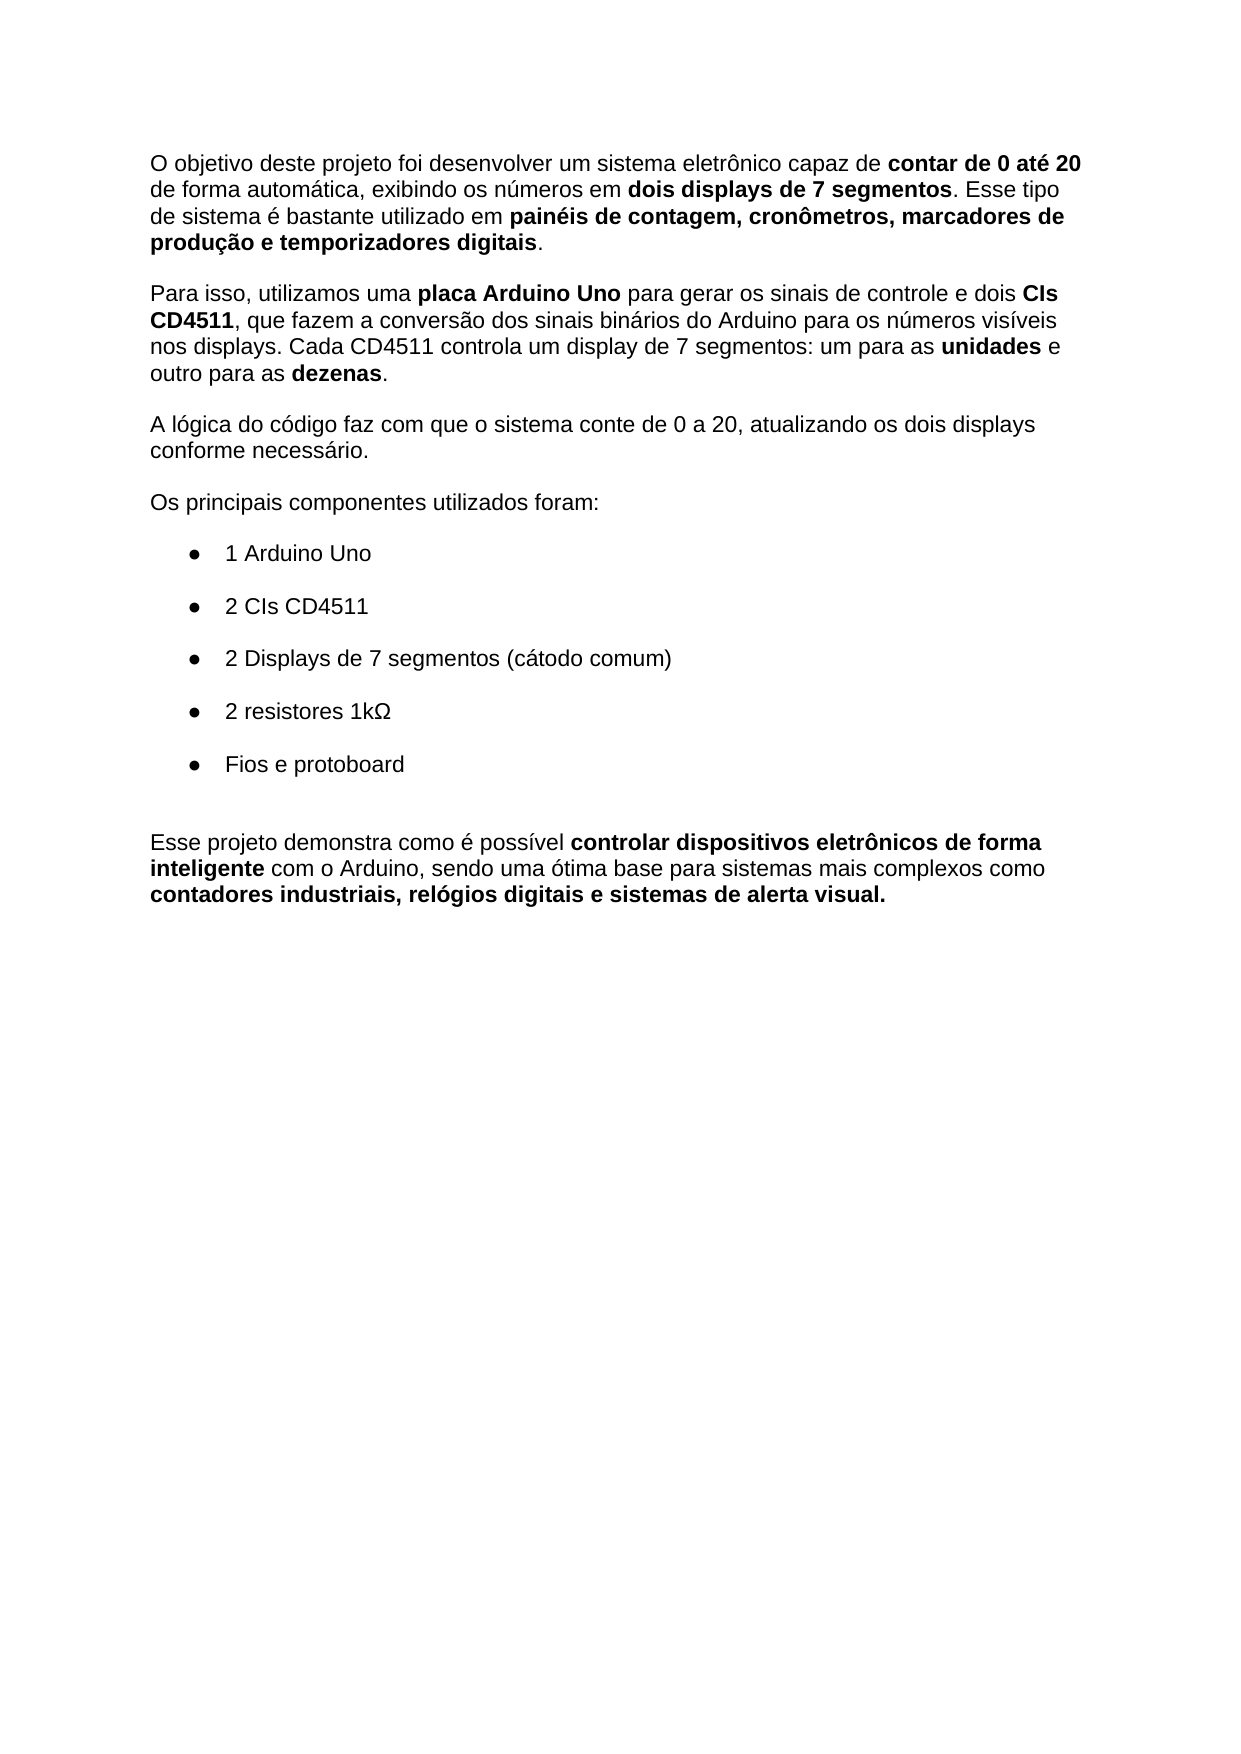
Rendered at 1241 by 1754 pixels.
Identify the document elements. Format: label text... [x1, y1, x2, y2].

text Esse projeto demonstra como é possível controlar dispositivos eletrônicos de forma inteligente com o Arduino, sendo uma ótima base para sistemas mais complexos como contadores industriais, relógios digitais e sistemas de alerta visual. [150, 828, 1090, 907]
list 1 Arduino Uno [187, 540, 1090, 593]
text A lógica do código faz com que o sistema conte de 0 a 20, atualizando os dois displays conforme necessário. [150, 411, 1090, 463]
text Os principais componentes utilizados foram: [150, 488, 1090, 515]
list 2 resistores 1kΩ [187, 698, 1090, 751]
list Fios e protoboard [187, 751, 1090, 803]
text Para isso, utilizamos uma placa Arduino Uno para gerar os sinais de controle e dois CIs CD4511, que fazem a conversão dos sinais binários do Arduino para os números visíveis nos displays. Cada CD4511 controla um display de 7 segmentos: um para as unidades e outro para as dezenas. [150, 280, 1090, 386]
list 2 Displays de 7 segmentos (cátodo comum) [187, 645, 1090, 698]
list 2 CIs CD4511 [187, 593, 1090, 645]
text O objetivo deste projeto foi desenvolver um sistema eletrônico capaz de contar de 0 até 20 de forma automática, exibindo os números em dois displays de 7 segmentos. Esse tipo de sistema é bastante utilizado em painéis de contagem, cronômetros, marcadores de produção e temporizadores digitais. [150, 150, 1090, 255]
